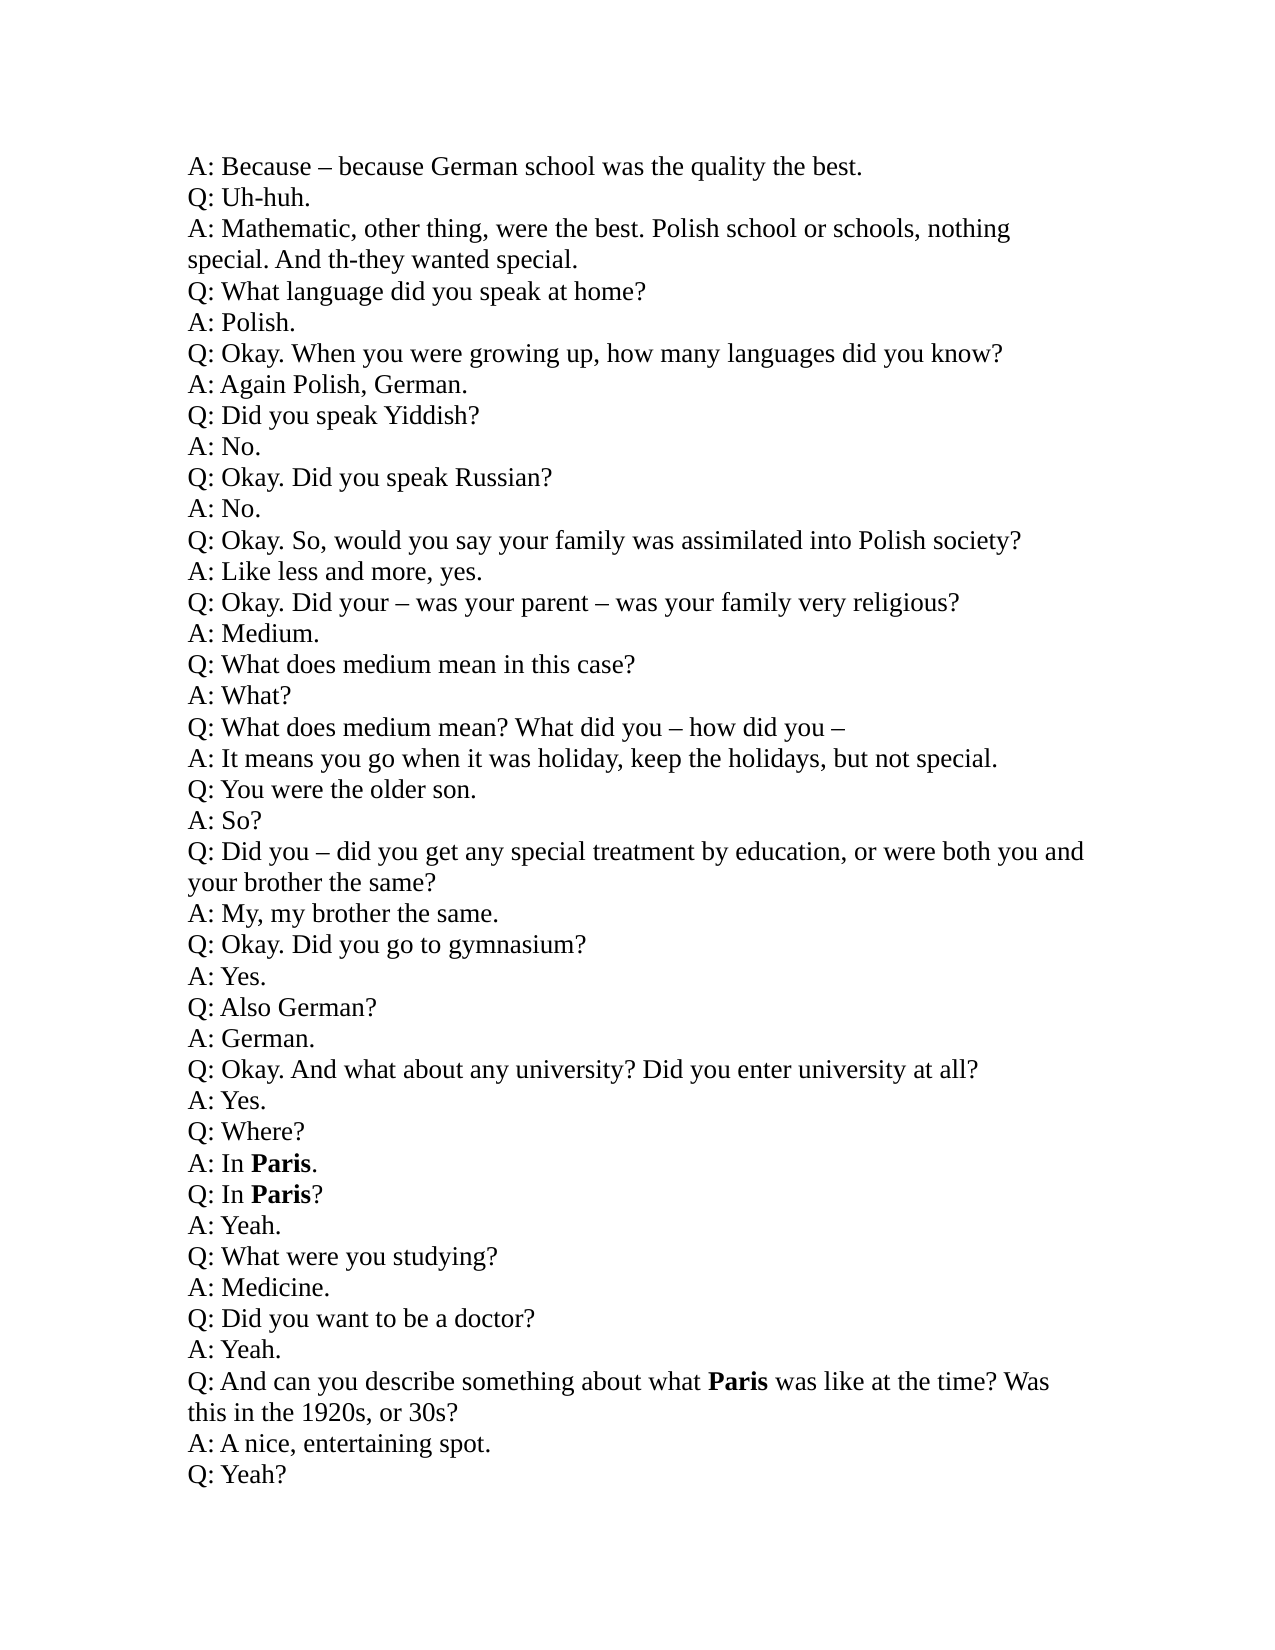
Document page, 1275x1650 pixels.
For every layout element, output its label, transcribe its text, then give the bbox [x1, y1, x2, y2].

text Q: In Paris? [187, 1178, 1087, 1209]
text A: Medicine. [187, 1271, 1087, 1302]
text A: Yeah. [187, 1209, 1087, 1240]
text Q: And can you describe something about what Paris was like at the time? Was this in the 1920s, or 30s? [187, 1365, 1087, 1427]
text Q: What does medium mean in this case? [187, 648, 1087, 679]
text Q: Okay. Did you go to gymnasium? [187, 929, 1087, 960]
text Q: Where? [187, 1116, 1087, 1147]
text Q: Okay. When you were growing up, how many languages did you know? [187, 337, 1087, 368]
text Q: Uh-huh. [187, 181, 1087, 212]
text Q: Also German? [187, 991, 1087, 1022]
text A: What? [187, 679, 1087, 711]
text A: Medium. [187, 617, 1087, 648]
text Q: What language did you speak at home? [187, 274, 1087, 306]
text Q: Okay. Did your – was your parent – was your family very religious? [187, 586, 1087, 617]
text A: Again Polish, German. [187, 368, 1087, 399]
text A: No. [187, 493, 1087, 524]
text A: German. [187, 1022, 1087, 1053]
text A: It means you go when it was holiday, keep the holidays, but not special. [187, 742, 1087, 773]
text A: Polish. [187, 306, 1087, 337]
text Q: Okay. And what about any university? Did you enter university at all? [187, 1053, 1087, 1084]
text A: A nice, entertaining spot. [187, 1427, 1087, 1458]
text Q: Did you – did you get any special treatment by education, or were both you and your brother the same? A: My, my brother the same. [187, 835, 1087, 929]
text Q: Okay. Did you speak Russian? [187, 461, 1087, 493]
text Q: What does medium mean? What did you – how did you – [187, 711, 1087, 742]
text A: Because – because German school was the quality the best. [187, 150, 1087, 181]
text A: Mathematic, other thing, were the best. Polish school or schools, nothing special. And th-they wanted special. [187, 212, 1087, 274]
text Q: Did you want to be a doctor? [187, 1302, 1087, 1333]
text A: So? [187, 804, 1087, 835]
text Q: Yeah? [187, 1458, 1087, 1489]
text Q: Did you speak Yiddish? [187, 399, 1087, 430]
text A: In Paris. [187, 1147, 1087, 1178]
text Q: What were you studying? [187, 1240, 1087, 1271]
text Q: Okay. So, would you say your family was assimilated into Polish society? [187, 524, 1087, 555]
text A: No. [187, 430, 1087, 461]
text A: Yeah. [187, 1333, 1087, 1365]
text A: Yes. [187, 960, 1087, 991]
text Q: You were the older son. [187, 773, 1087, 804]
text A: Like less and more, yes. [187, 555, 1087, 586]
text A: Yes. [187, 1084, 1087, 1116]
